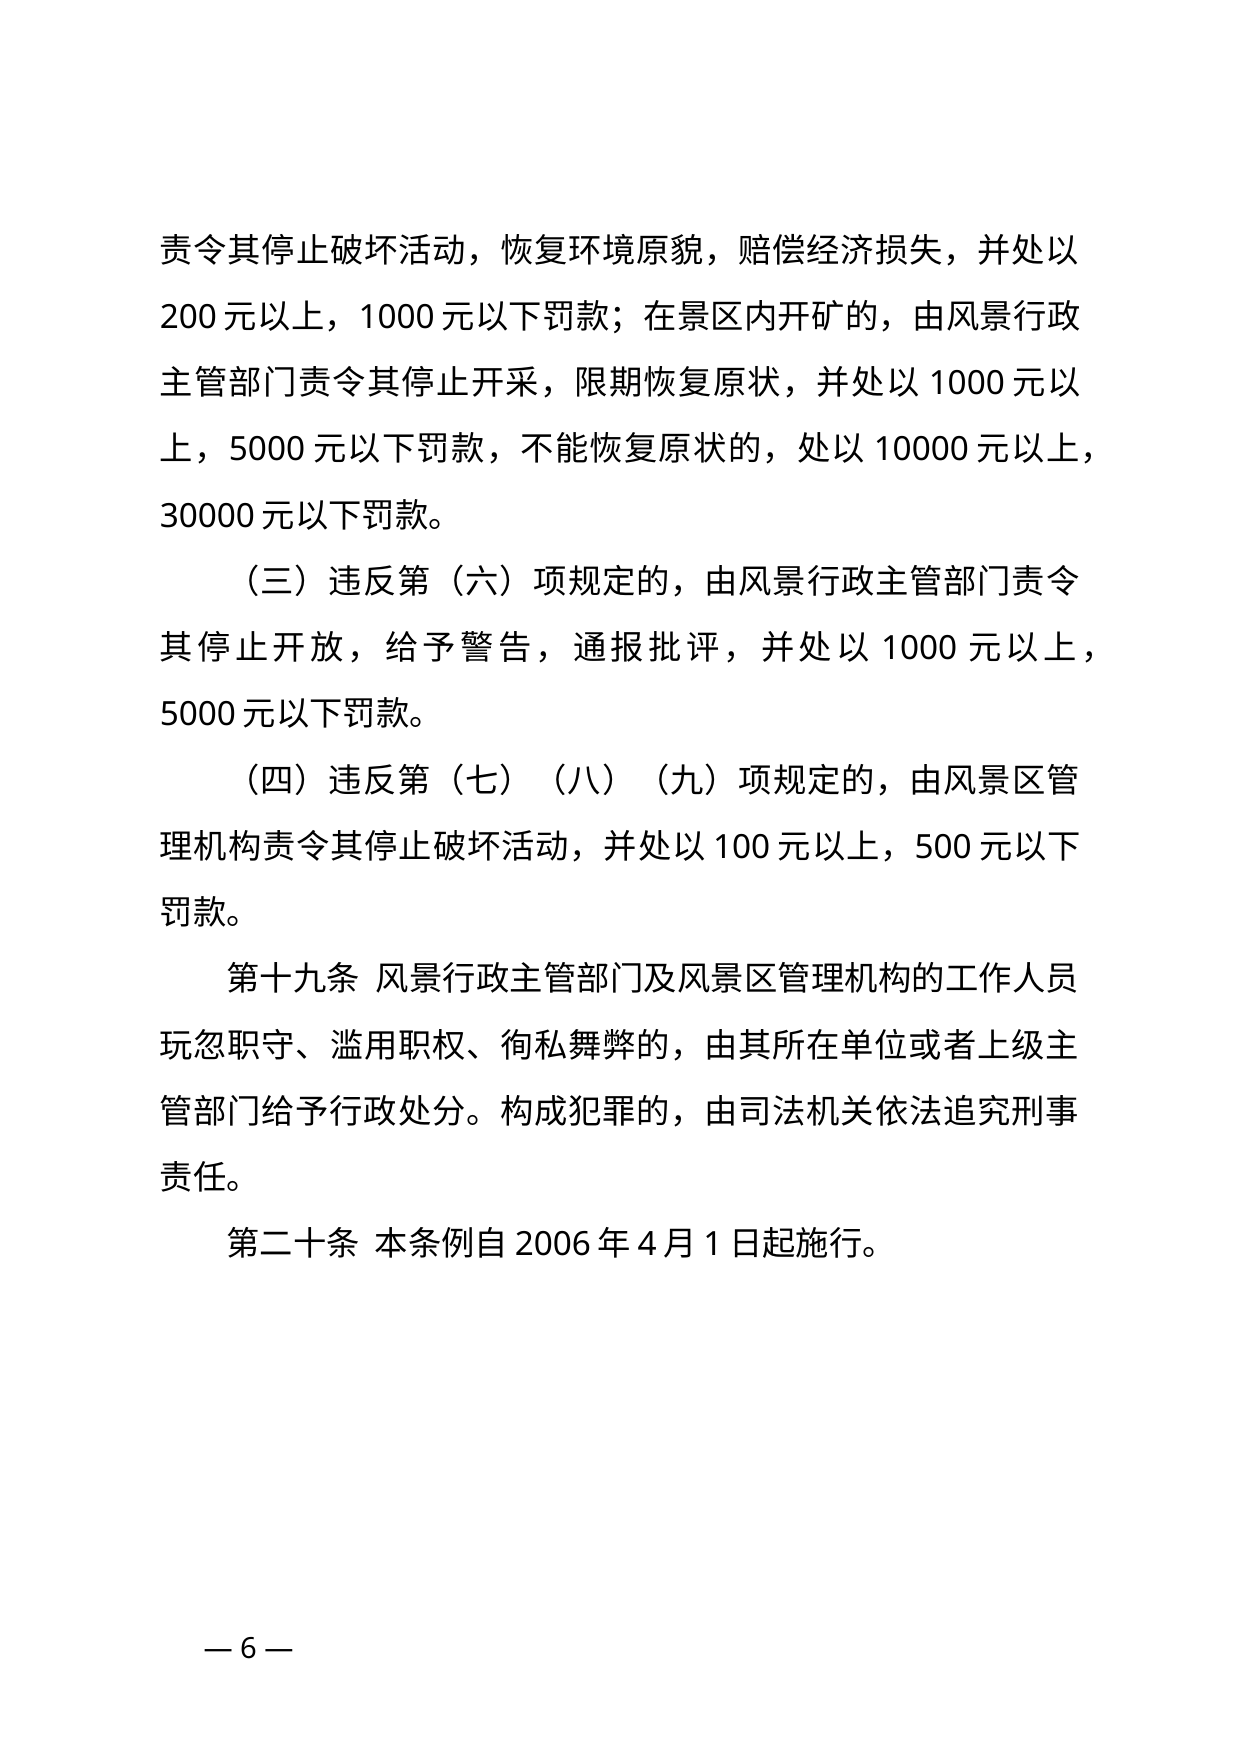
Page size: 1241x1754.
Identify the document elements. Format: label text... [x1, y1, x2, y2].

text （三）违反第（六）项规定的，由风景行政主管部门责令其停止开放，给予警告，通报批评，并处以1000元以上，5000元以下罚款。 [159, 546, 1081, 744]
text 第二十条 本条例自2006年4月1日起施行。 [159, 1208, 1081, 1274]
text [159, 214, 1081, 546]
text （四）违反第（七）（八）（九）项规定的，由风景区管理机构责令其停止破坏活动，并处以100元以上，500元以下罚款。 [159, 744, 1081, 943]
text 第十九条 风景行政主管部门及风景区管理机构的工作人员玩忽职守、滥用职权、徇私舞弊的，由其所在单位或者上级主管部门给予行政处分。构成犯罪的，由司法机关依法追究刑事责任。 [159, 943, 1081, 1208]
